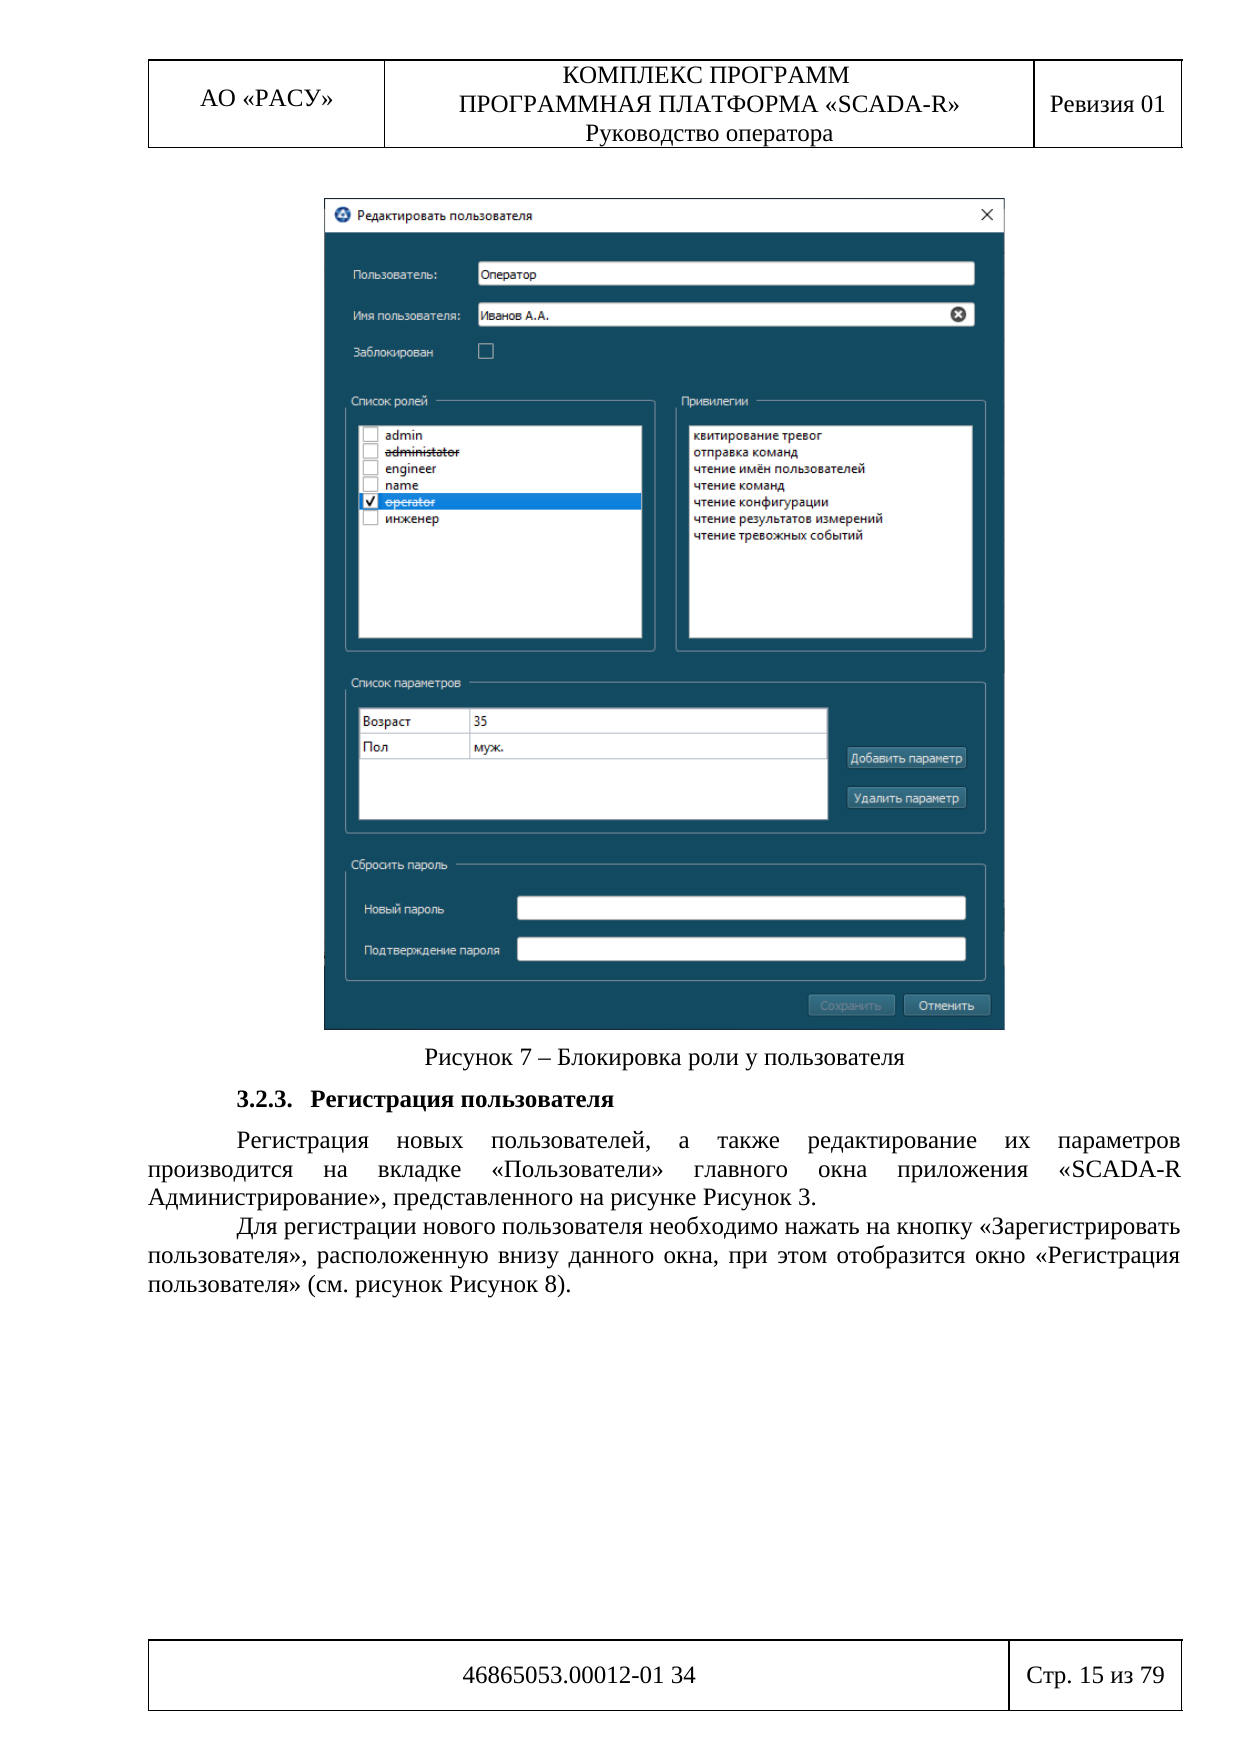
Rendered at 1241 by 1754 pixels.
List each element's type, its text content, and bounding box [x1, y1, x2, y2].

text Для регистрации нового пользователя необходимо нажать на кнопку «Зарегистрировать пользователя», расположенную внизу данного окна, при этом отобразится окно «Регистрация пользователя» (см. рисунок 8). [148, 1211, 1181, 1297]
text Рисунок 7 – Блокировка роли у пользователя [148, 1042, 1181, 1071]
text Регистрация новых пользователей, а также редактирование их параметров производится на вкладке «Пользователи» главного окна приложения «», представленного на рисунке 3. [148, 1125, 1181, 1211]
picture [324, 198, 1005, 1030]
subtitle Регистрация пользователя [148, 1084, 1181, 1112]
